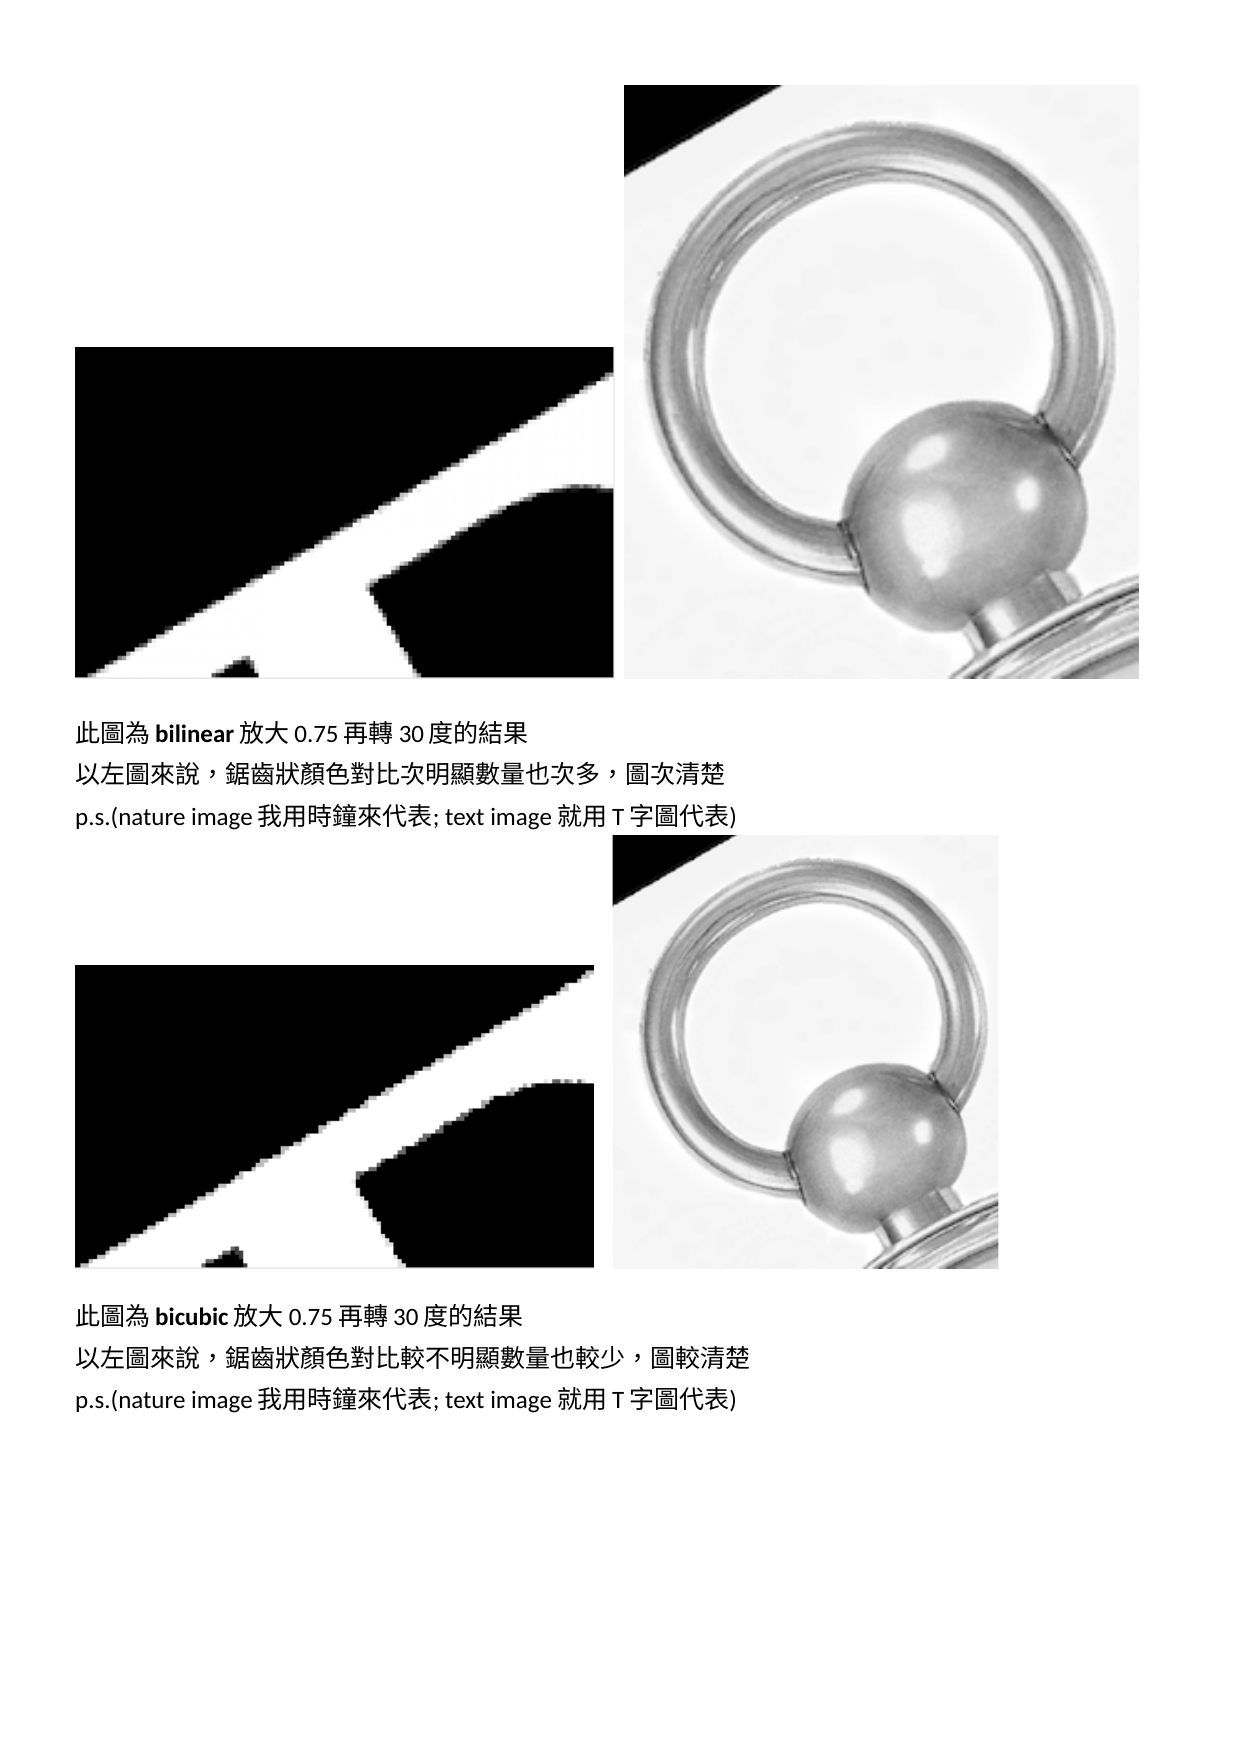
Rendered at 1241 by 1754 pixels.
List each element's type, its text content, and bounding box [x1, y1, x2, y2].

text 以左圖來說，鋸齒狀顏色對比次明顯數量也次多，圖次清楚 [75, 752, 1165, 794]
picture [624, 85, 1139, 679]
text 此圖為bicubic放大0.75再轉30度的結果 [75, 1294, 1165, 1335]
text 此圖為bilinear放大0.75再轉30度的結果 [75, 710, 1165, 752]
text p.s.(nature image我用時鐘來代表; text image就用T字圖代表) [75, 1377, 1165, 1419]
text 以左圖來說，鋸齒狀顏色對比較不明顯數量也較少，圖較清楚 [75, 1335, 1165, 1377]
text p.s.(nature image我用時鐘來代表; text image就用T字圖代表) [75, 794, 1165, 835]
picture [75, 347, 615, 679]
picture [75, 965, 594, 1269]
picture [612, 835, 999, 1269]
